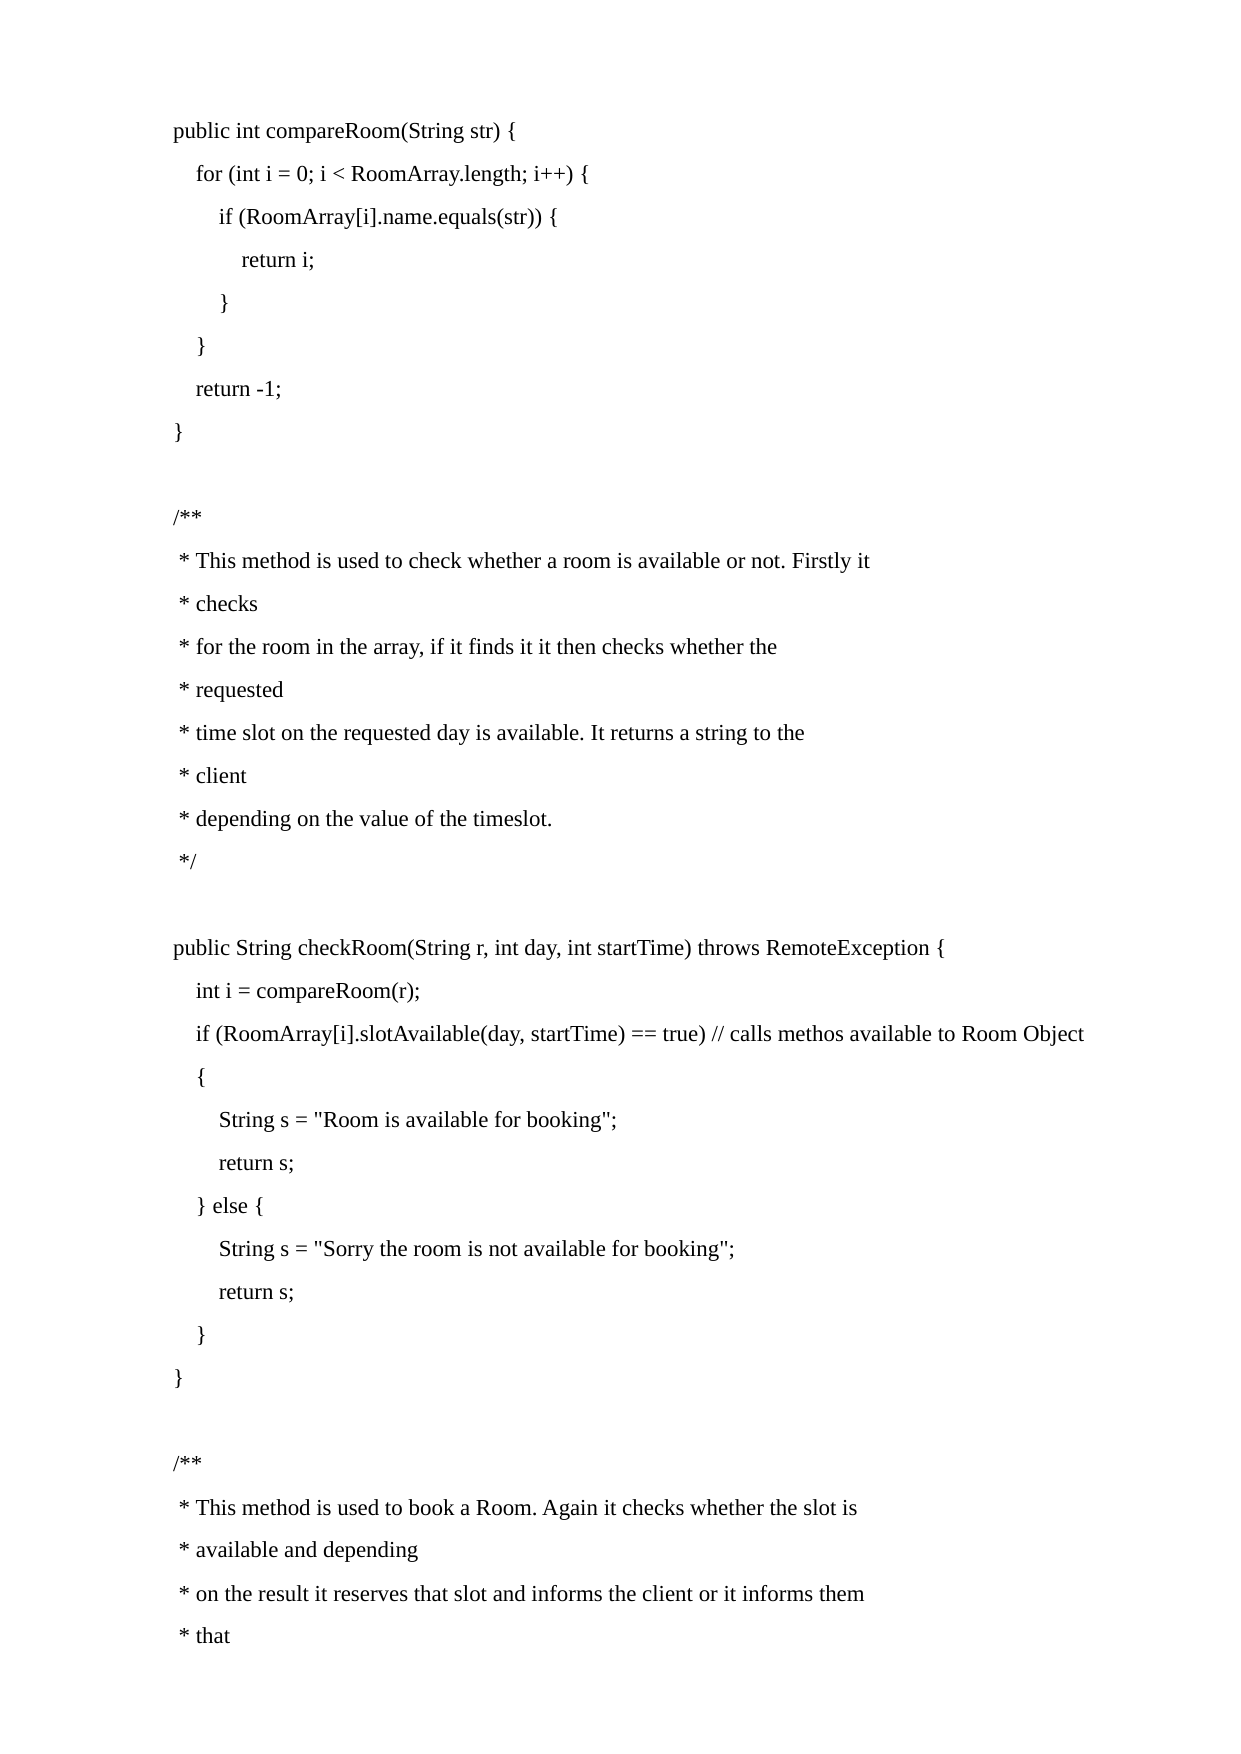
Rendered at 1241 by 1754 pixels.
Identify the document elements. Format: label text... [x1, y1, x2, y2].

text if (RoomArray[i].slotAvailable(day, startTime) == true) // calls methos available to Room Object [150, 1020, 1090, 1047]
text * client [150, 762, 1090, 788]
text * for the room in the array, if it finds it it then checks whether the [150, 633, 1090, 659]
text String s = "Sorry the room is not available for booking"; [150, 1235, 1090, 1262]
text return -1; [150, 375, 1090, 401]
text return i; [150, 246, 1090, 272]
text } [150, 1321, 1090, 1348]
text * checks [150, 590, 1090, 616]
text int i = compareRoom(r); [150, 977, 1090, 1004]
text * This method is used to book a Room. Again it checks whether the slot is [150, 1493, 1090, 1520]
text * depending on the value of the timeslot. [150, 805, 1090, 832]
text * time slot on the requested day is available. It returns a string to the [150, 719, 1090, 746]
text public int compareRoom(String str) { [150, 117, 1090, 143]
text /** [150, 1451, 1090, 1477]
text */ [150, 848, 1090, 874]
text for (int i = 0; i < RoomArray.length; i++) { [150, 160, 1090, 186]
text * that [150, 1623, 1090, 1649]
text } else { [150, 1192, 1090, 1219]
text * on the result it reserves that slot and informs the client or it informs them [150, 1579, 1090, 1606]
text return s; [150, 1149, 1090, 1176]
text return s; [150, 1278, 1090, 1305]
text } [150, 1364, 1090, 1391]
text if (RoomArray[i].name.equals(str)) { [150, 203, 1090, 229]
text } [150, 418, 1090, 444]
text * This method is used to check whether a room is available or not. Firstly it [150, 547, 1090, 573]
text * available and depending [150, 1537, 1090, 1563]
text public String checkRoom(String r, int day, int startTime) throws RemoteException { [150, 934, 1090, 961]
text * requested [150, 676, 1090, 702]
text } [150, 289, 1090, 315]
text } [150, 332, 1090, 358]
text { [150, 1063, 1090, 1090]
text /** [150, 504, 1090, 530]
text String s = "Room is available for booking"; [150, 1106, 1090, 1133]
